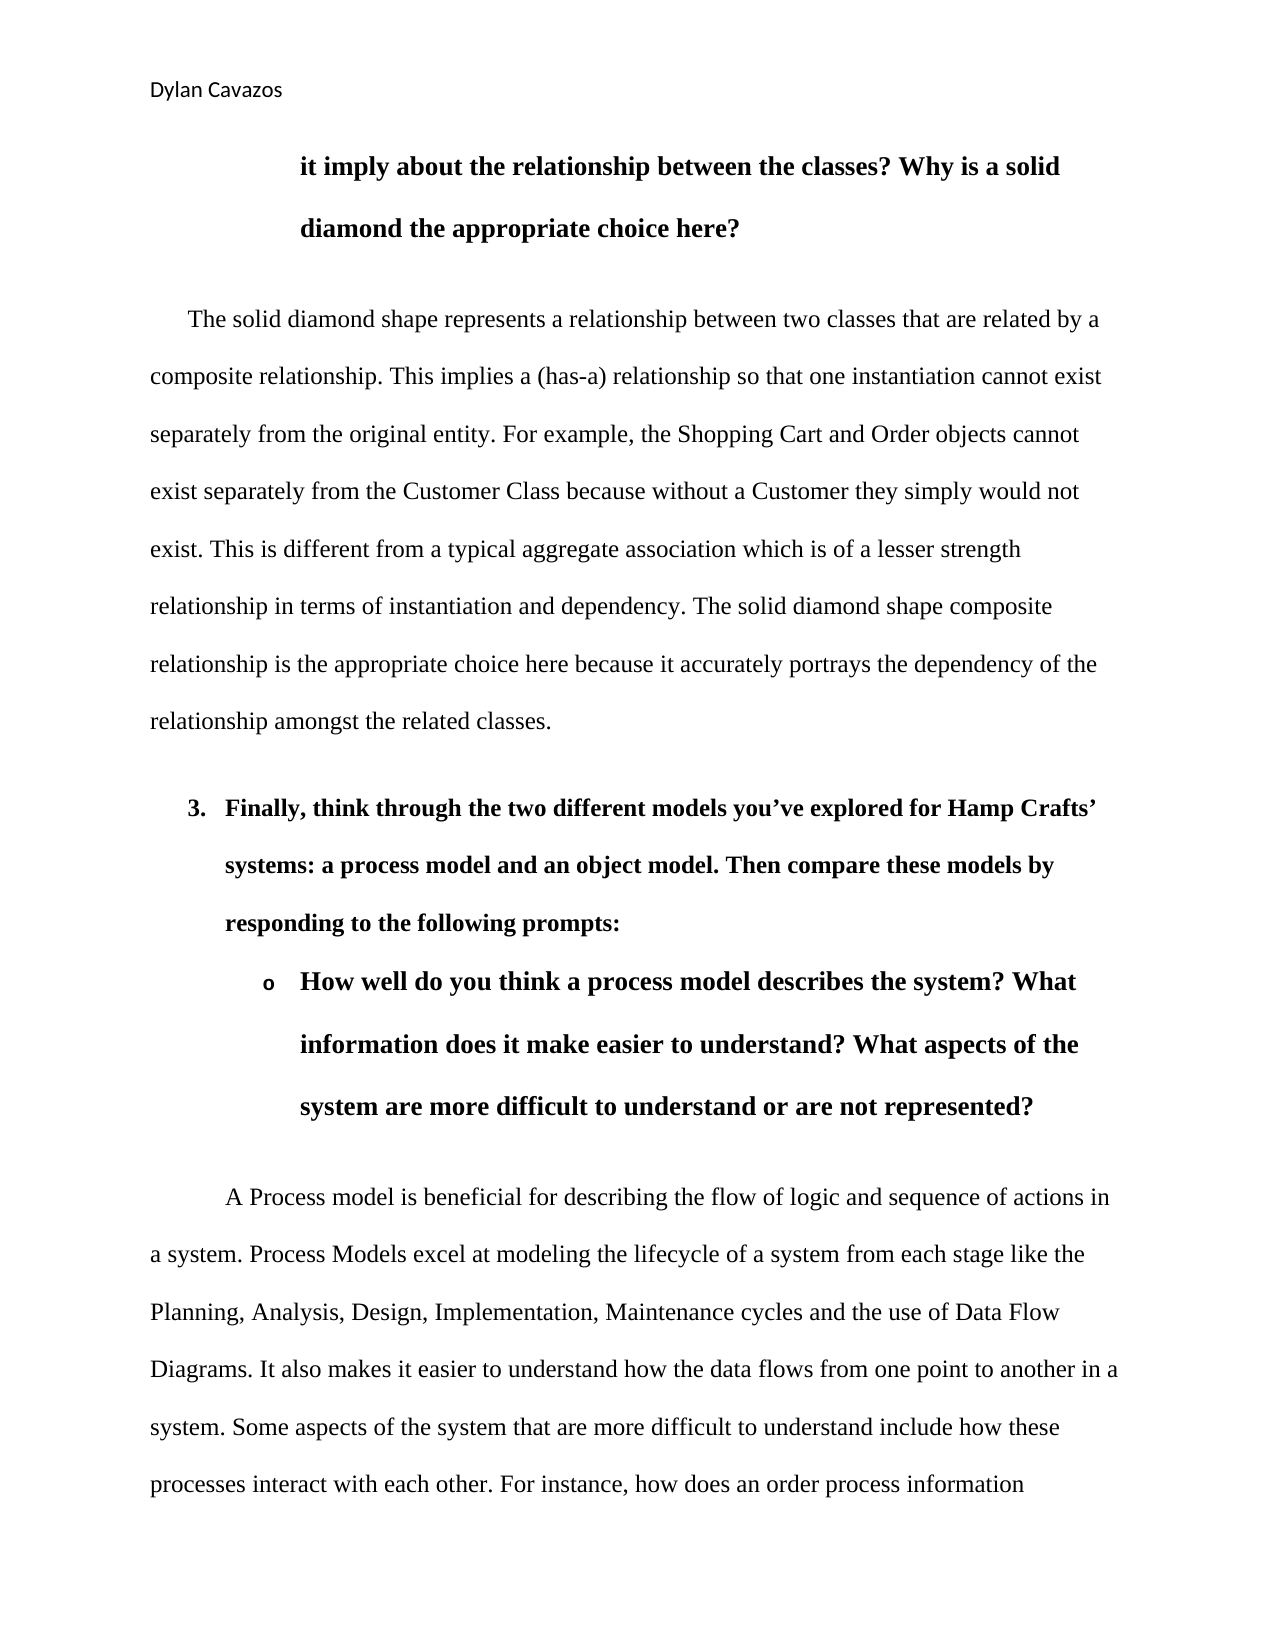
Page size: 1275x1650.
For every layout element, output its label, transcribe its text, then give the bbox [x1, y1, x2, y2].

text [150, 1182, 1125, 1498]
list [262, 150, 1125, 243]
text The solid diamond shape represents a relationship between two classes that are related by a composite relationship. This implies a (has-a) relationship so that one instantiation cannot exist separately from the original entity. For example, the Shopping Cart and Order objects cannot exist separately from the Customer Class because without a Customer they simply would not exist. This is different from a typical aggregate association which is of a lesser strength relationship in terms of instantiation and dependency. The solid diamond shape composite relationship is the appropriate choice here because it accurately portrays the dependency of the relationship amongst the related classes. [150, 304, 1125, 735]
list How well do you think a process model describes the system? What information does it make easier to understand? What aspects of the system are more difficult to understand or are not represented? [262, 965, 1125, 1122]
list Finally, think through the two different models you’ve explored for Hamp Crafts’ systems: a process model and an object model. Then compare these models by responding to the following prompts: [187, 793, 1125, 937]
